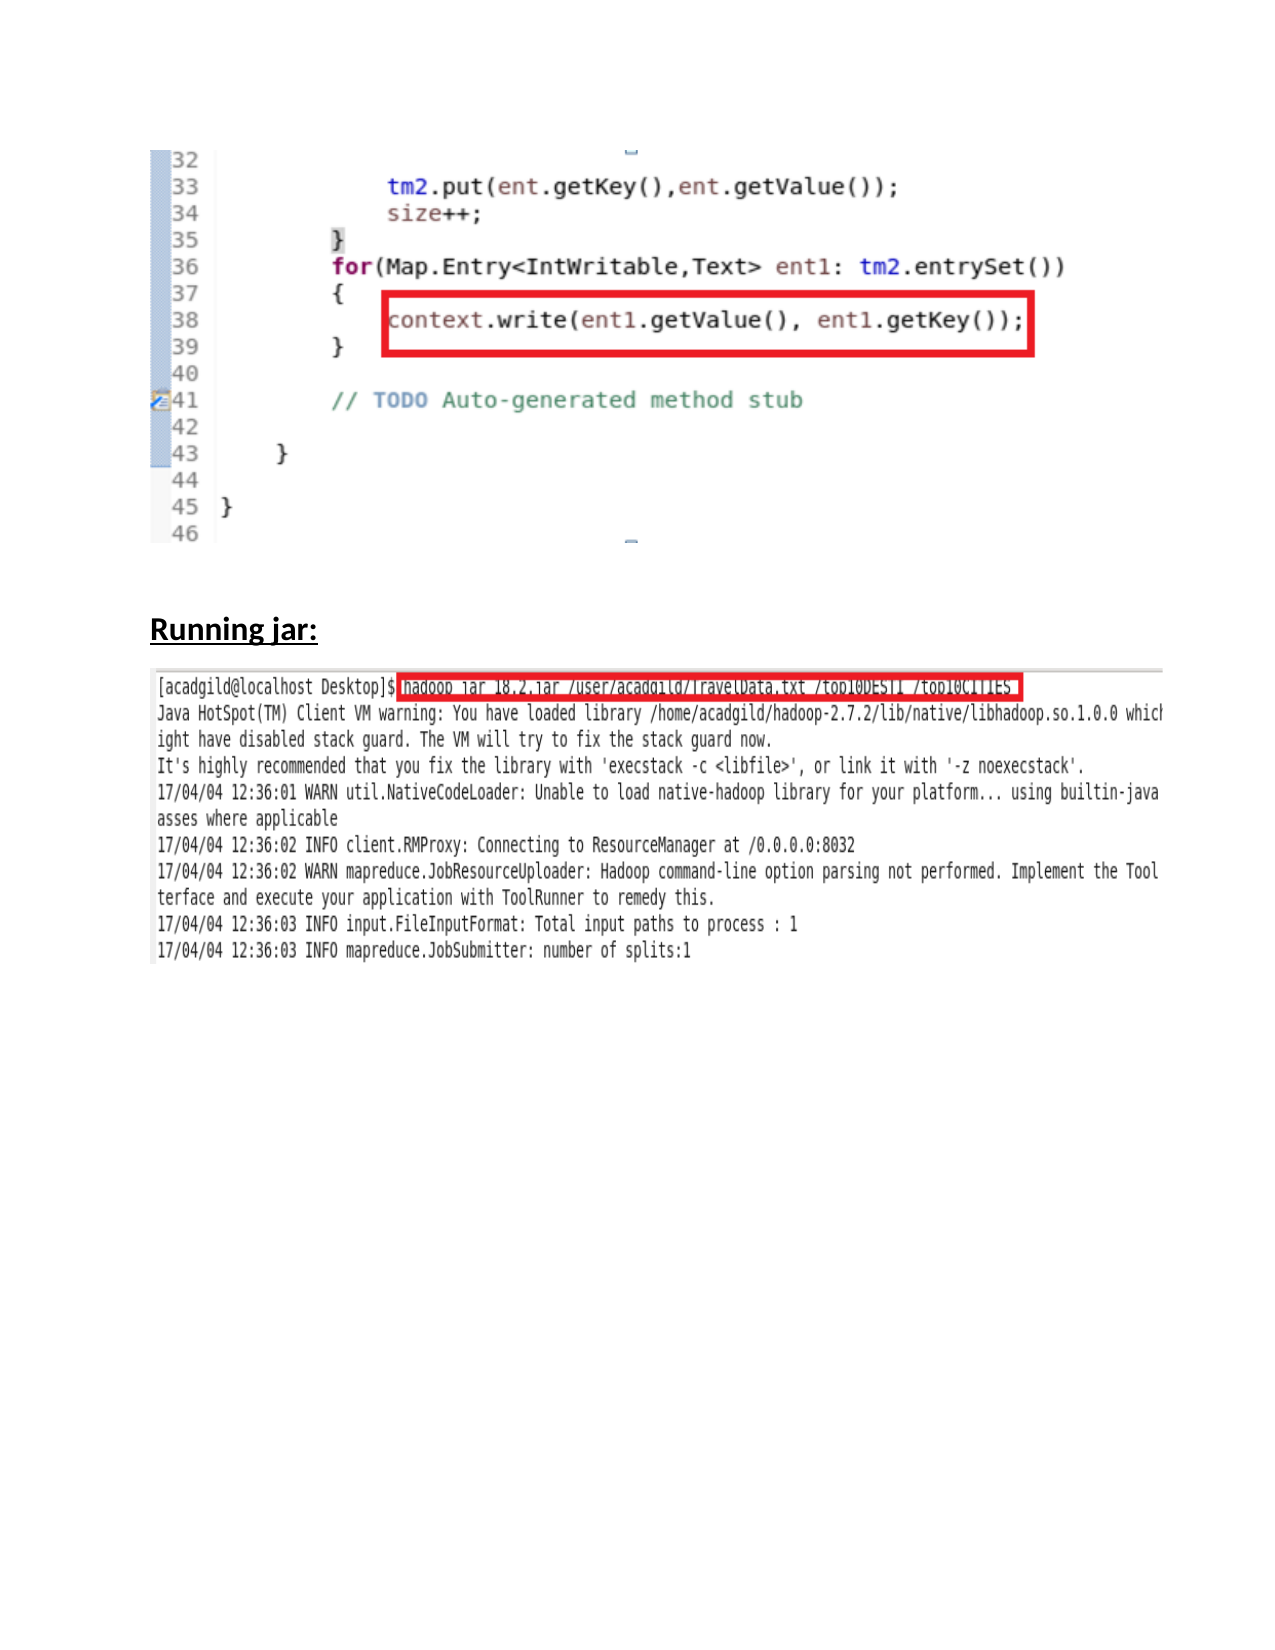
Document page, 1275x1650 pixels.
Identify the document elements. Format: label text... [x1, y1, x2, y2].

picture [150, 668, 1163, 964]
picture [150, 150, 1093, 543]
text Running jar: [150, 608, 1125, 649]
